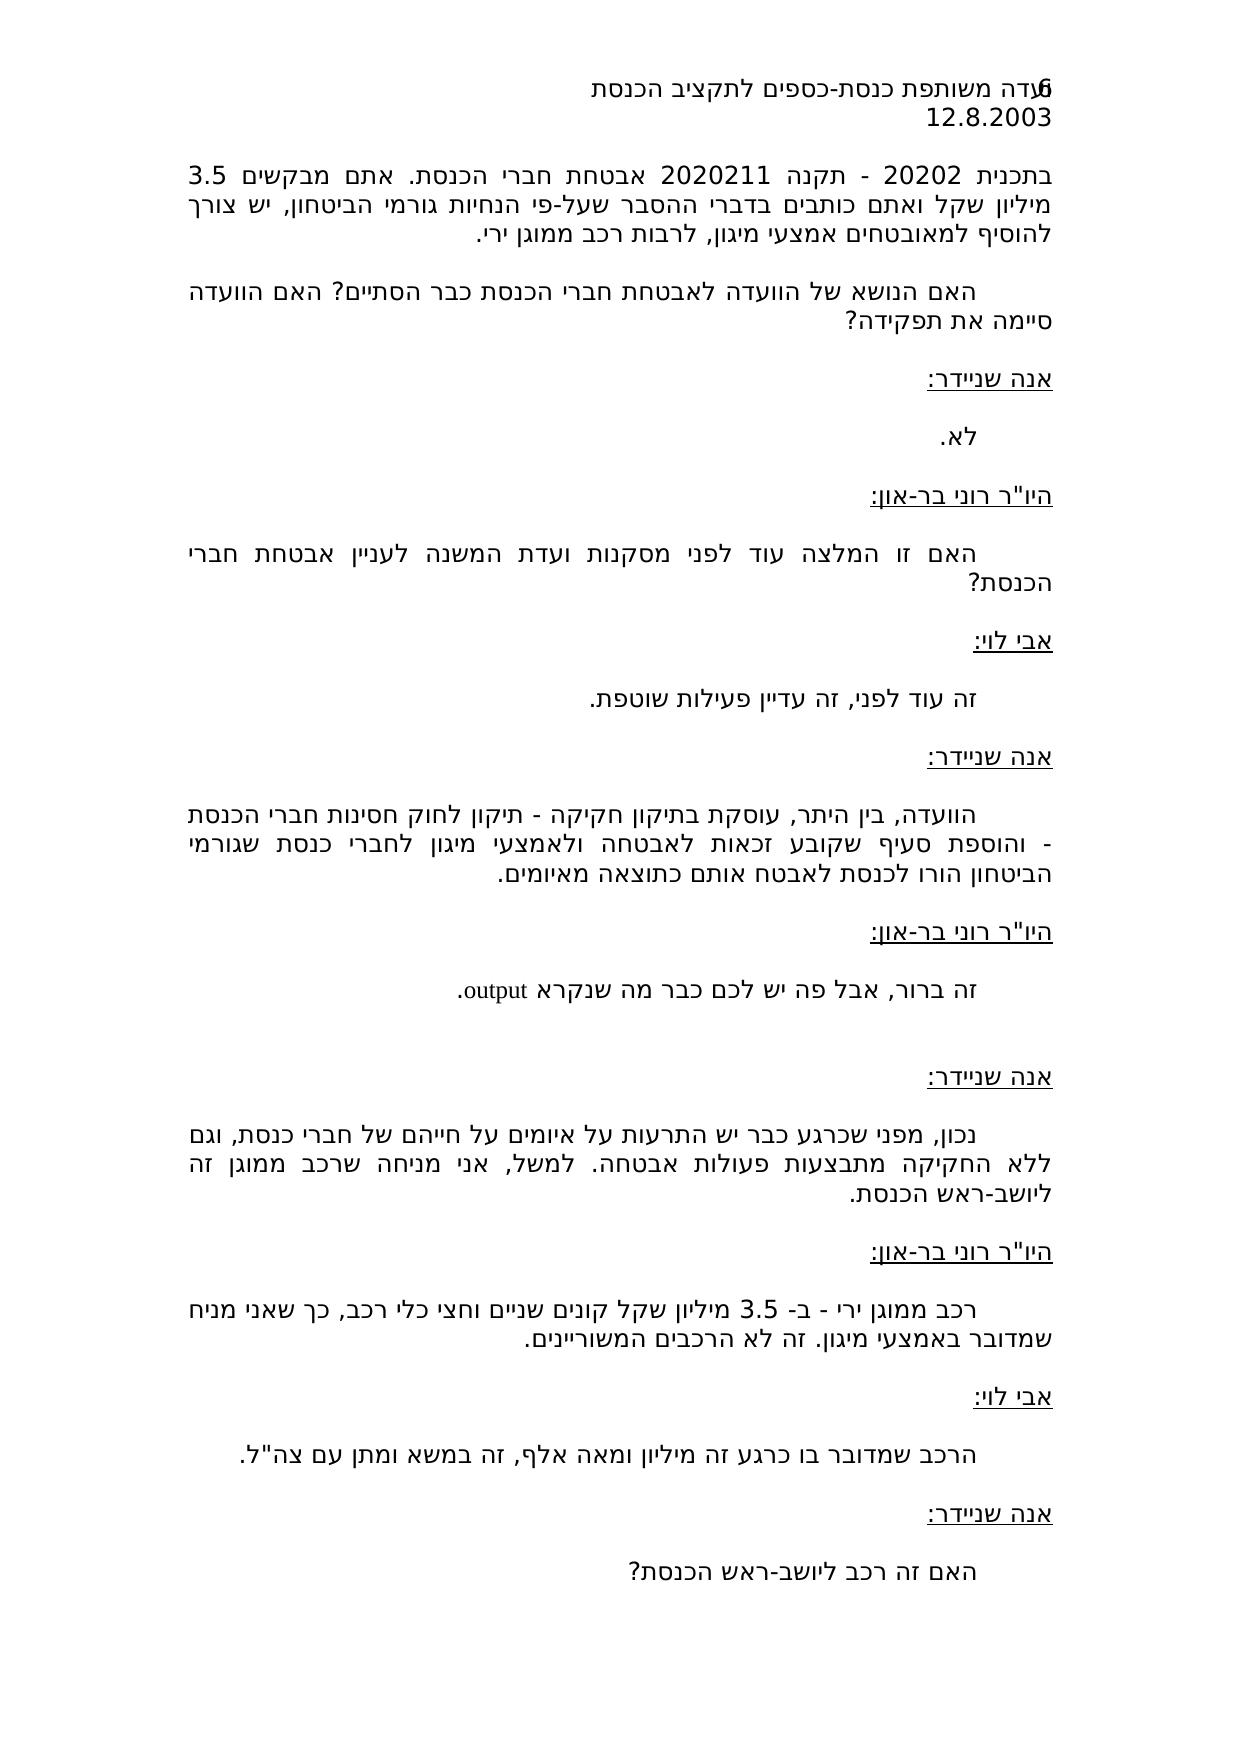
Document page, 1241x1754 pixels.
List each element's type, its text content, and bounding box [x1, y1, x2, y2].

text היו"ר רוני בר-און: [187, 1208, 1053, 1266]
text אנה שניידר: [187, 335, 1053, 394]
text הוועדה, בין היתר, עוסקת בתיקון חקיקה - תיקון לחוק חסינות חברי הכנסת - והוספת סעיף שקובע זכאות לאבטחה ולאמצעי מיגון לחברי כנסת שגורמי הביטחון הורו לכנסת לאבטח אותם כתוצאה מאיומים. [187, 800, 1053, 888]
text לא. [187, 422, 1053, 452]
text רכב ממוגן ירי - ב- 3.5 מיליון שקל קונים שניים וחצי כלי רכב, כך שאני מניח שמדובר באמצעי מיגון. זה לא הרכבים המשוריינים. [187, 1295, 1053, 1353]
text אנה שניידר: [187, 1470, 1053, 1528]
text היו"ר רוני בר-און: [187, 452, 1053, 510]
text אבי לוי: [187, 597, 1053, 655]
text האם זה רכב ליושב-ראש הכנסת? [187, 1557, 1053, 1586]
text אנה שניידר: [187, 1004, 1053, 1092]
text האם הנושא של הוועדה לאבטחת חברי הכנסת כבר הסתיים? האם הוועדה סיימה את תפקידה? [187, 277, 1053, 335]
text אנה שניידר: [187, 713, 1053, 772]
text בתכנית 20202 - תקנה 2020211 אבטחת חברי הכנסת. אתם מבקשים 3.5 מיליון שקל ואתם כותבים בדברי ההסבר שעל-פי הנחיות גורמי הביטחון, יש צורך להוסיף למאובטחים אמצעי מיגון, לרבות רכב ממוגן ירי. [187, 161, 1053, 248]
text אבי לוי: [187, 1353, 1053, 1412]
text האם זו המלצה עוד לפני מסקנות ועדת המשנה לעניין אבטחת חברי הכנסת? [187, 539, 1053, 597]
text זה עוד לפני, זה עדיין פעילות שוטפת. [187, 684, 1053, 713]
text הרכב שמדובר בו כרגע זה מיליון ומאה אלף, זה במשא ומתן עם צה"ל. [187, 1441, 1053, 1470]
text היו"ר רוני בר-און: [187, 888, 1053, 946]
text זה ברור, אבל פה יש לכם כבר מה שנקרא output. [187, 975, 1053, 1004]
text נכון, מפני שכרגע כבר יש התרעות על איומים על חייהם של חברי כנסת, וגם ללא החקיקה מתבצעות פעולות אבטחה. למשל, אני מניחה שרכב ממוגן זה ליושב-ראש הכנסת. [187, 1121, 1053, 1208]
